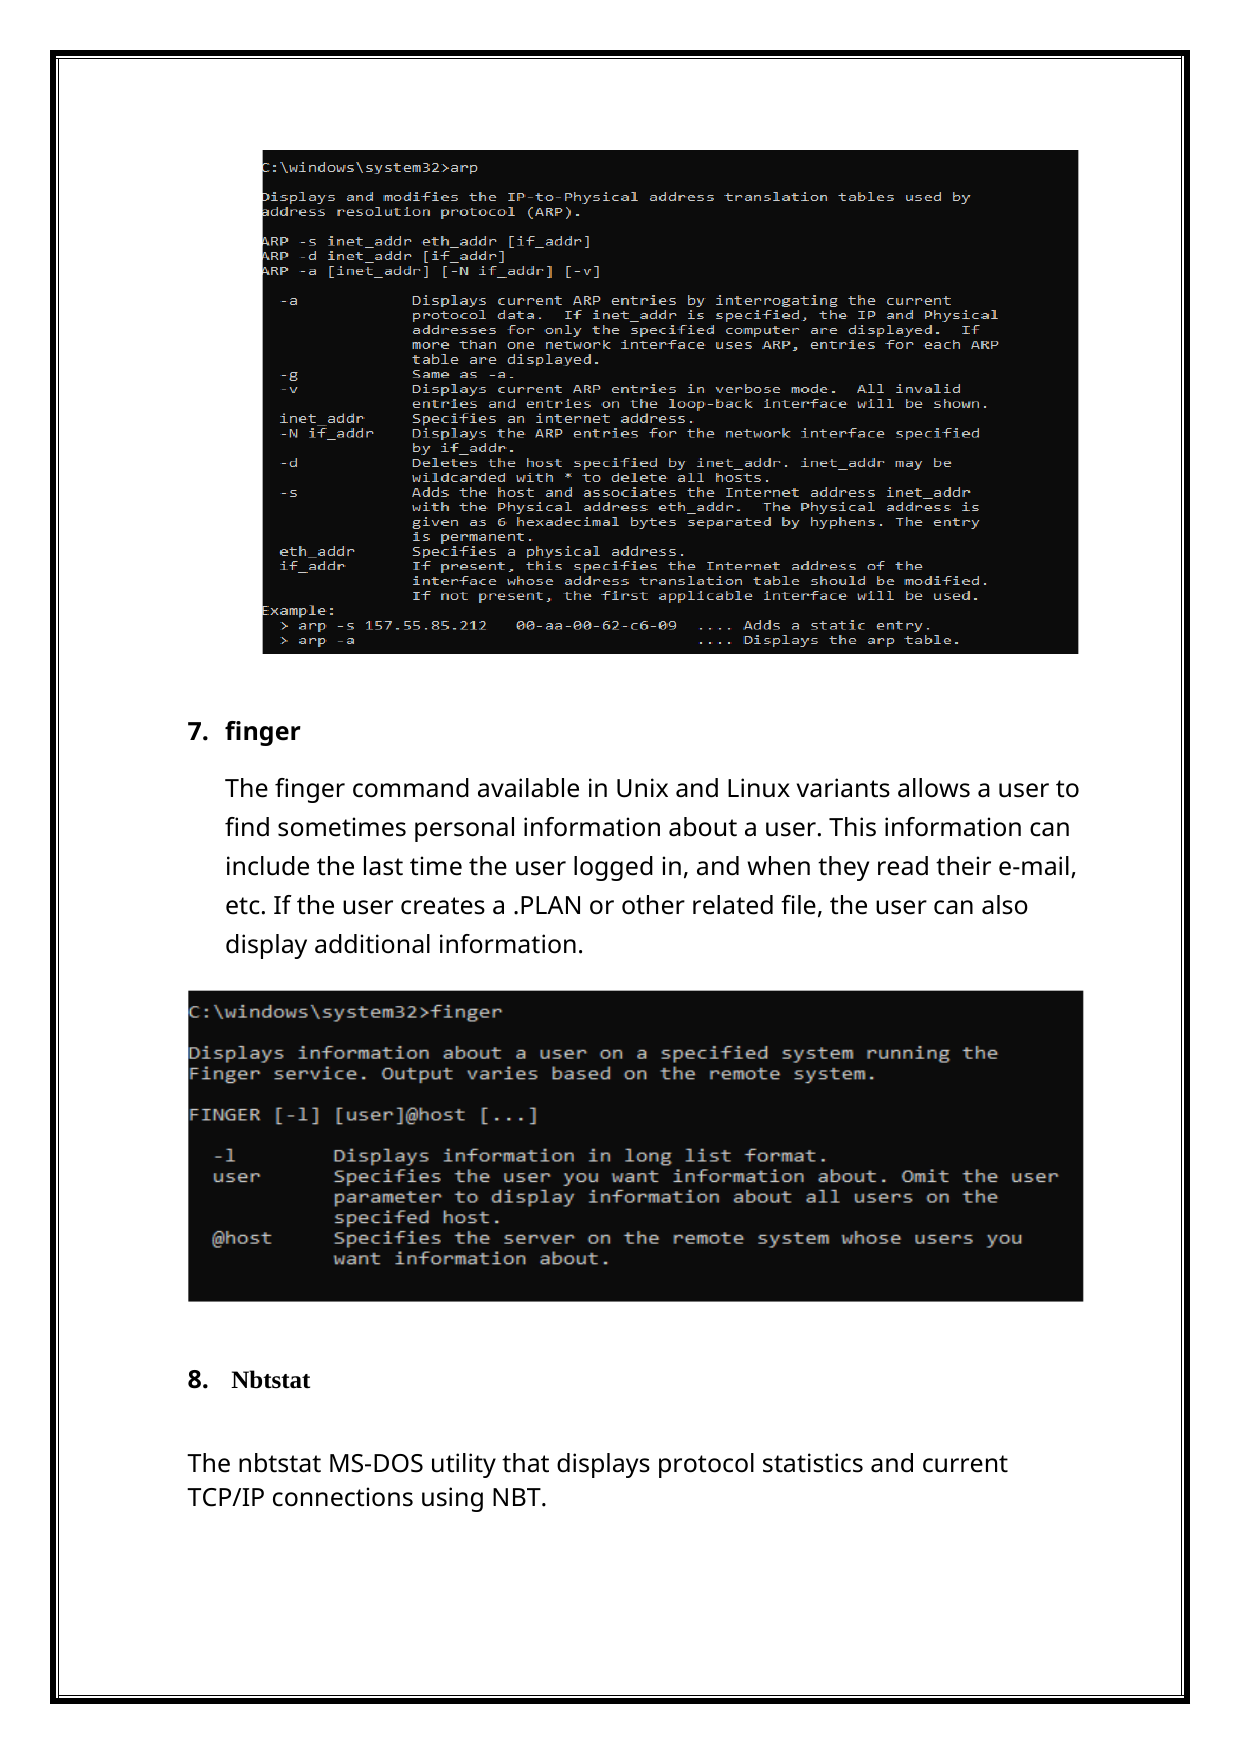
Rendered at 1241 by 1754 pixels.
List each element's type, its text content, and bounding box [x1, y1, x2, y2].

list Nbtstat [187, 1353, 1090, 1395]
subtitle finger [187, 714, 1090, 748]
picture [187, 987, 1088, 1303]
picture [262, 150, 1079, 654]
text The nbtstat MS-DOS utility that displays protocol statistics and current TCP/IP connections using NBT. [187, 1445, 1090, 1513]
list The finger command available in Unix and Linux variants allows a user to find sometimes personal information about a user. This information can include the last time the user logged in, and when they read their e-mail, etc. If the user creates a .PLAN or other related file, the user can also display additional information. [225, 771, 1090, 961]
